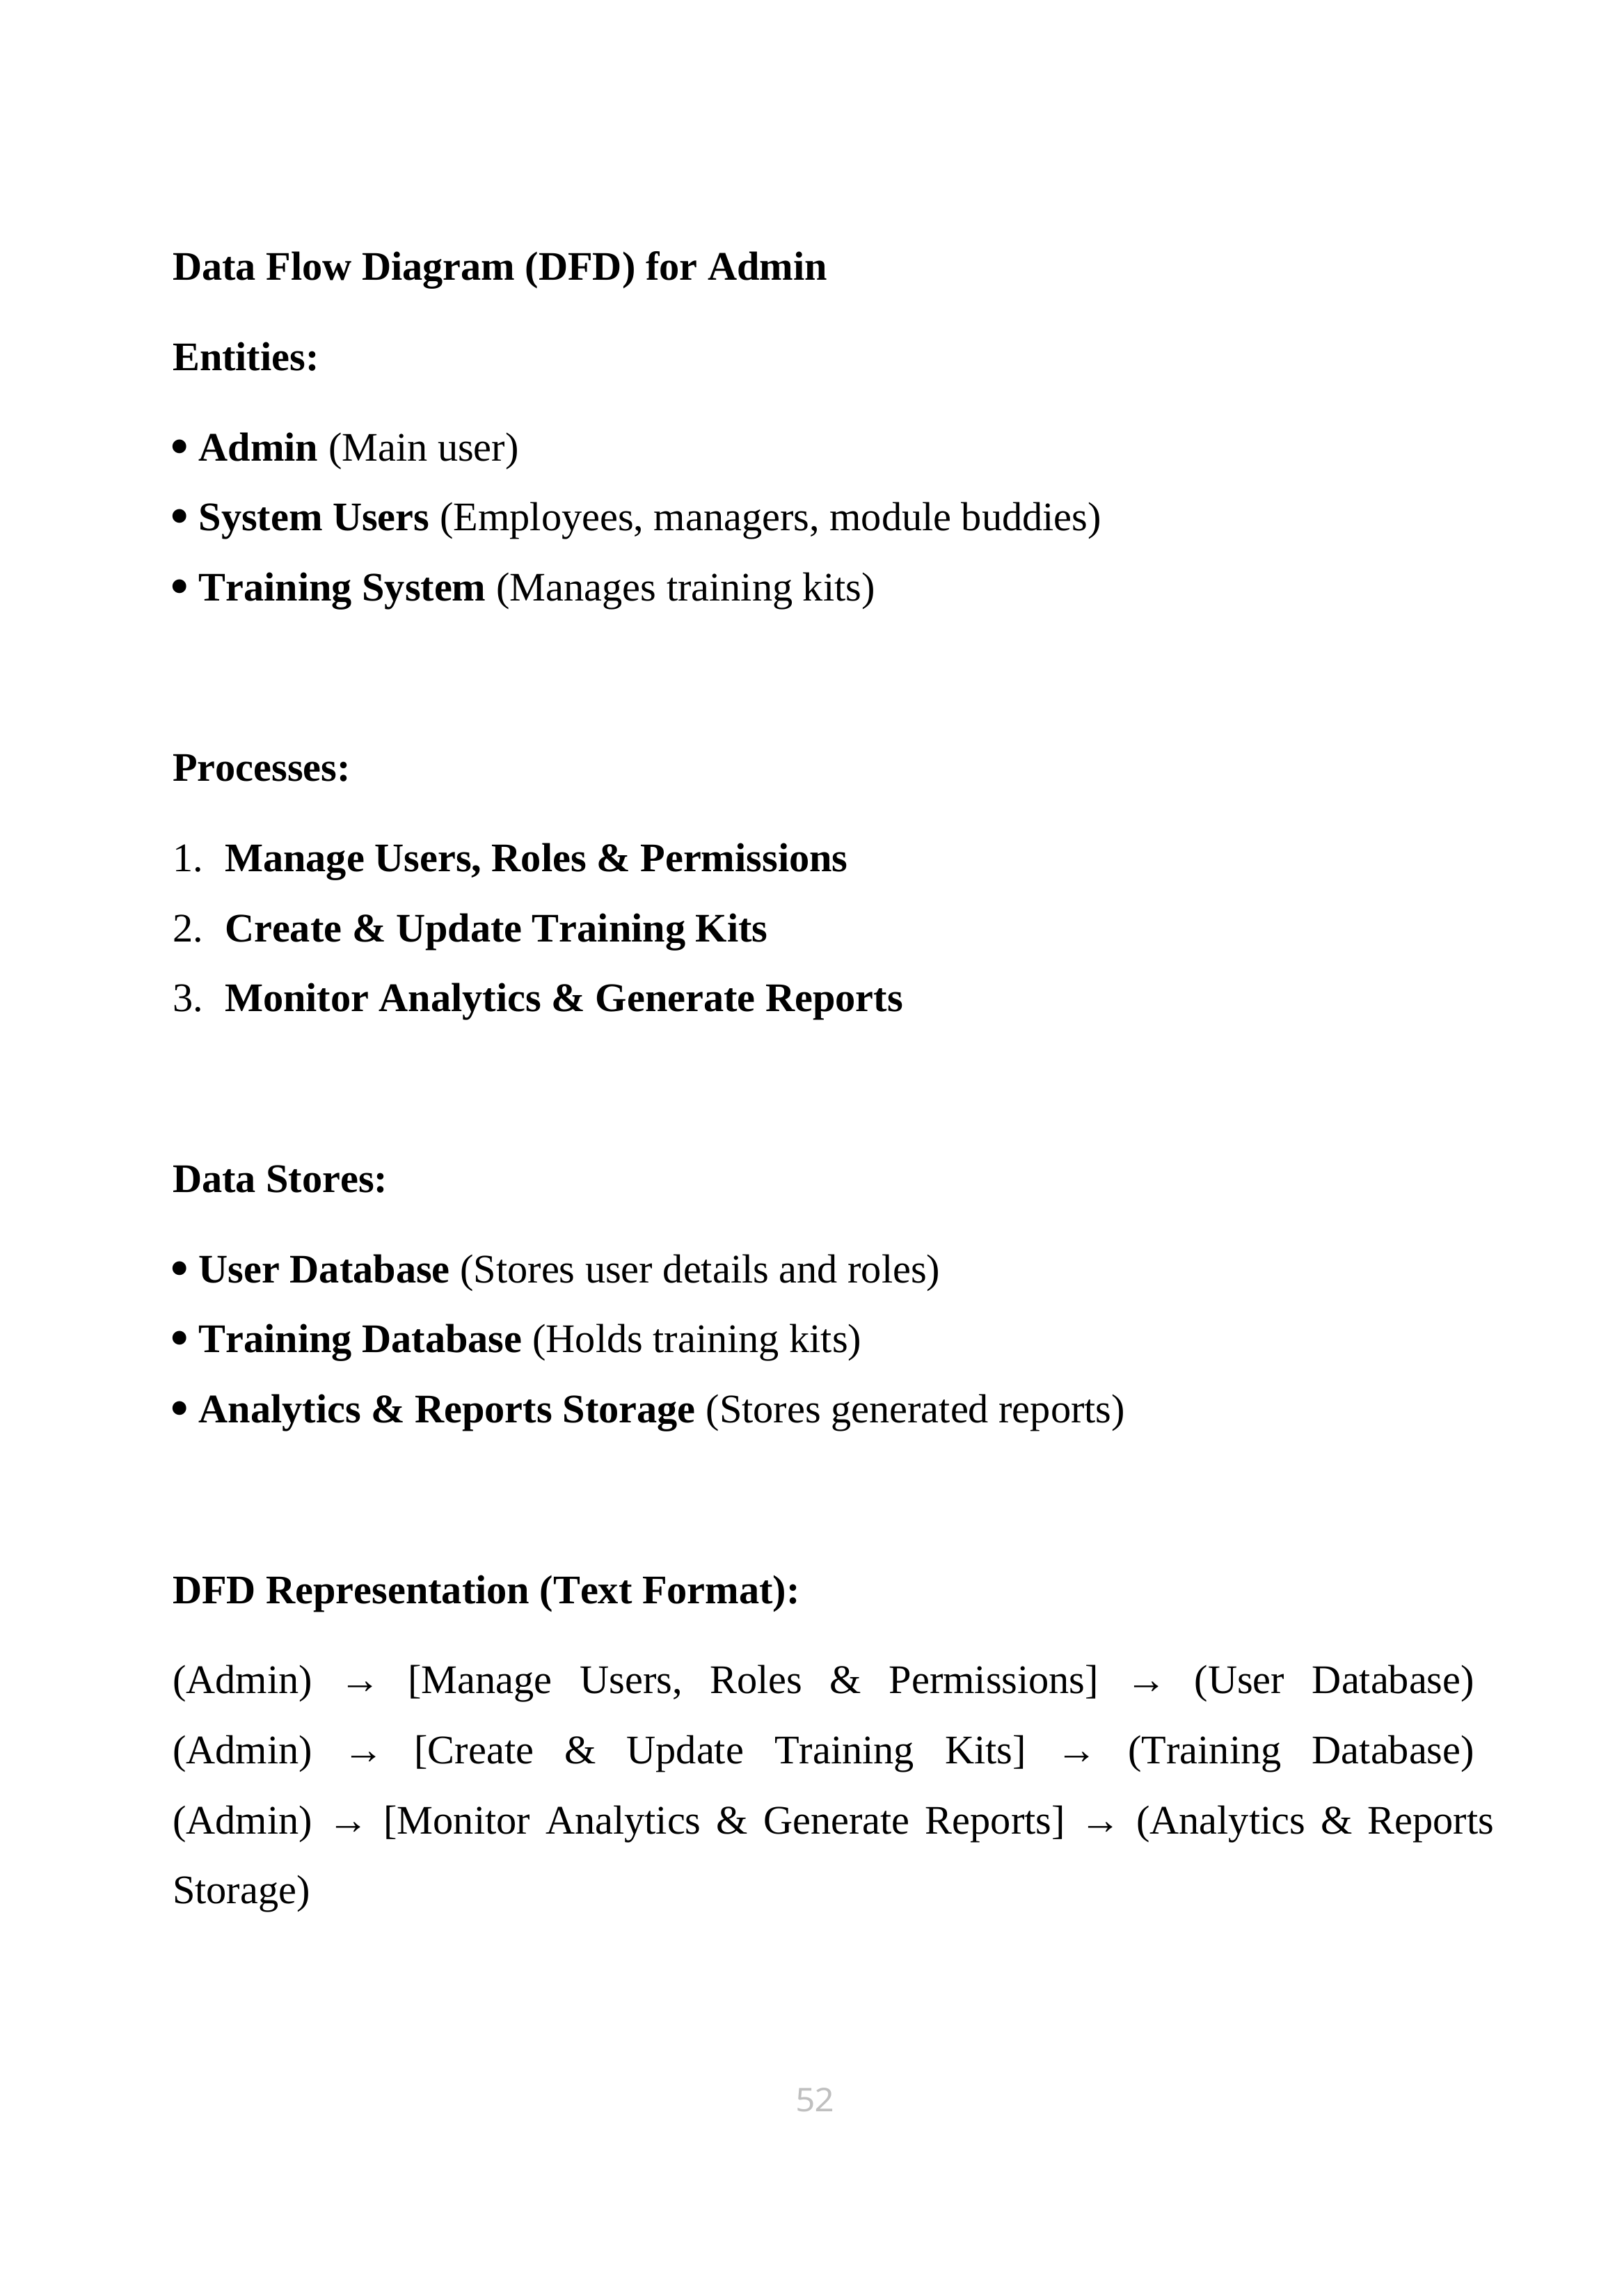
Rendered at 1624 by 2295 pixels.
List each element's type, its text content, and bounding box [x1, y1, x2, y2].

list Analytics & Reports Storage (Stores generated reports) [173, 1385, 1496, 1431]
text Processes: [173, 743, 1496, 790]
text Data Stores: [173, 1154, 1496, 1201]
list Create & Update Training Kits [173, 904, 1496, 951]
text Entities: [173, 333, 1496, 379]
list Training Database (Holds training kits) [173, 1315, 1496, 1361]
list System Users (Employees, managers, module buddies) [173, 493, 1496, 539]
text (Admin) → [Manage Users, Roles & Permissions] → (User Database) (Admin) → [Create & Update Training Kits] → (Training Database) (Admin) → [Monitor Analytics & Generate Reports] → (Analytics & Reports Storage) [173, 1655, 1496, 1912]
list Manage Users, Roles & Permissions [173, 834, 1496, 880]
text DFD Representation (Text Format): [173, 1565, 1496, 1612]
list User Database (Stores user details and roles) [173, 1245, 1496, 1292]
list Monitor Analytics & Generate Reports [173, 974, 1496, 1020]
text Data Flow Diagram (DFD) for Admin [173, 242, 1496, 289]
list Training System (Manages training kits) [173, 563, 1496, 610]
list Admin (Main user) [173, 422, 1496, 469]
